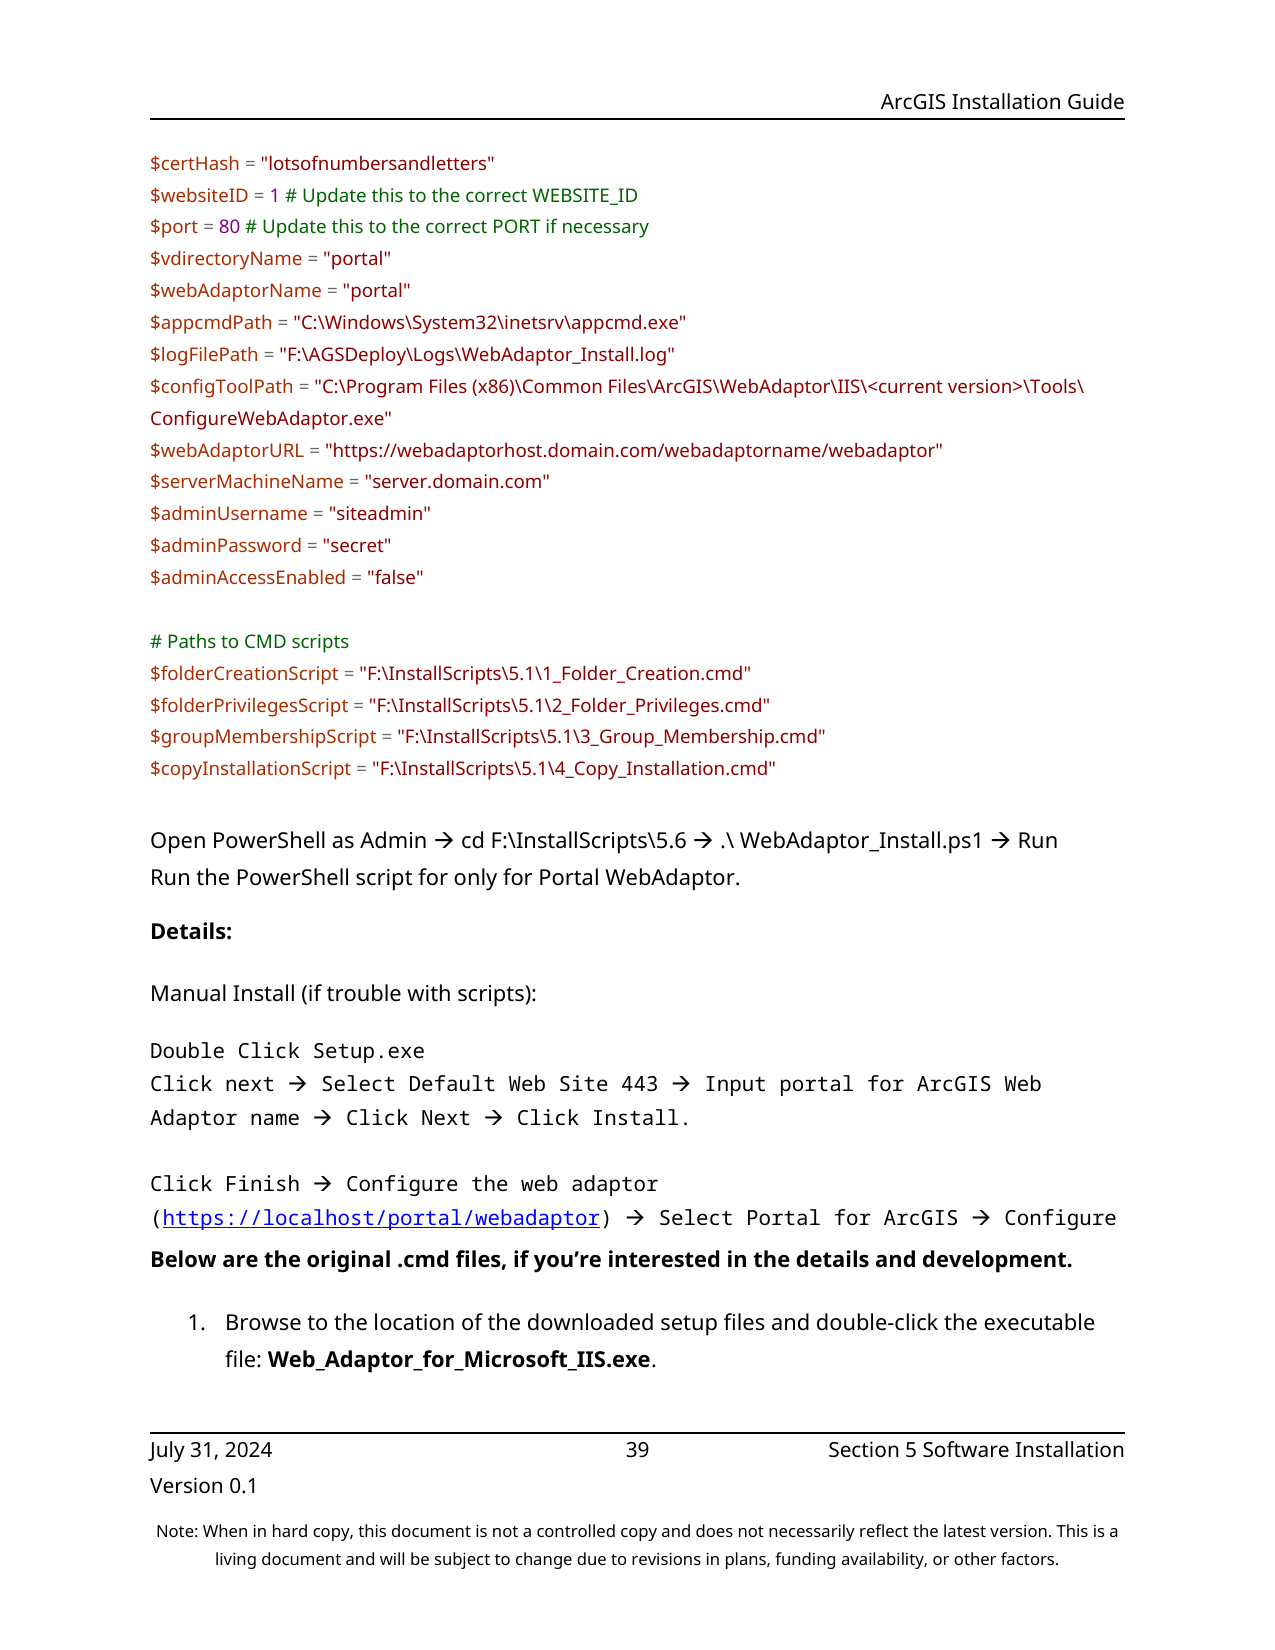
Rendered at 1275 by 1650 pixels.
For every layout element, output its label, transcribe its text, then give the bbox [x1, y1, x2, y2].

text $copyInstallationScript = "F:\InstallScripts\5.1\4_Copy_Installation.cmd" [150, 756, 1125, 781]
text $webAdaptorName = "portal" [150, 277, 1125, 303]
text $appcmdPath = "C:\Windows\System32\inetsrv\appcmd.exe" [150, 309, 1125, 335]
text Click Finish Configure the web adaptor (https://localhost/portal/webadaptor) Select Portal for ArcGIS Configure [150, 1165, 1125, 1232]
list Manual Install (if trouble with scripts): [150, 978, 1125, 1008]
text Below are the original .cmd files, if you’re interested in the details and development. [150, 1244, 1125, 1274]
list Browse to the location of the downloaded setup files and double-click the executable file: Web_Adaptor_for_Microsoft_IIS.exe. [187, 1306, 1125, 1373]
text $folderPrivilegesScript = "F:\InstallScripts\5.1\2_Folder_Privileges.cmd" [150, 692, 1125, 717]
text Run the PowerShell script for only for Portal WebAdaptor. [150, 862, 1125, 892]
text $configToolPath = "C:\Program Files (x86)\Common Files\ArcGIS\WebAdaptor\IIS\<current version>\Tools\ConfigureWebAdaptor.exe" [150, 373, 1125, 431]
text Click next Select Default Web Site 443 Input portal for ArcGIS Web Adaptor name Click Next Click Install. [150, 1065, 1125, 1132]
text Open PowerShell as Admin cd F:\InstallScripts\5.6 .\ WebAdaptor_Install.ps1 Run [150, 825, 1125, 854]
text $serverMachineName = "server.domain.com" [150, 469, 1125, 494]
text $webAdaptorURL = "https://webadaptorhost.domain.com/webadaptorname/webadaptor" [150, 437, 1125, 462]
text $port = 80 # Update this to the correct PORT if necessary [150, 214, 1125, 239]
text Details: [150, 916, 1125, 946]
text $adminAccessEnabled = "false" [150, 564, 1125, 590]
text Double Click Setup.exe [150, 1032, 1125, 1065]
text $certHash = "lotsofnumbersandletters" [150, 150, 1125, 176]
text $websiteID = 1 # Update this to the correct WEBSITE_ID [150, 182, 1125, 207]
text $vdirectoryName = "portal" [150, 246, 1125, 271]
text $logFilePath = "F:\AGSDeploy\Logs\WebAdaptor_Install.log" [150, 341, 1125, 367]
text # Paths to CMD scripts [150, 628, 1125, 654]
text $groupMembershipScript = "F:\InstallScripts\5.1\3_Group_Membership.cmd" [150, 724, 1125, 749]
text $adminPassword = "secret" [150, 532, 1125, 558]
text $folderCreationScript = "F:\InstallScripts\5.1\1_Folder_Creation.cmd" [150, 660, 1125, 686]
text $adminUsername = "siteadmin" [150, 501, 1125, 526]
